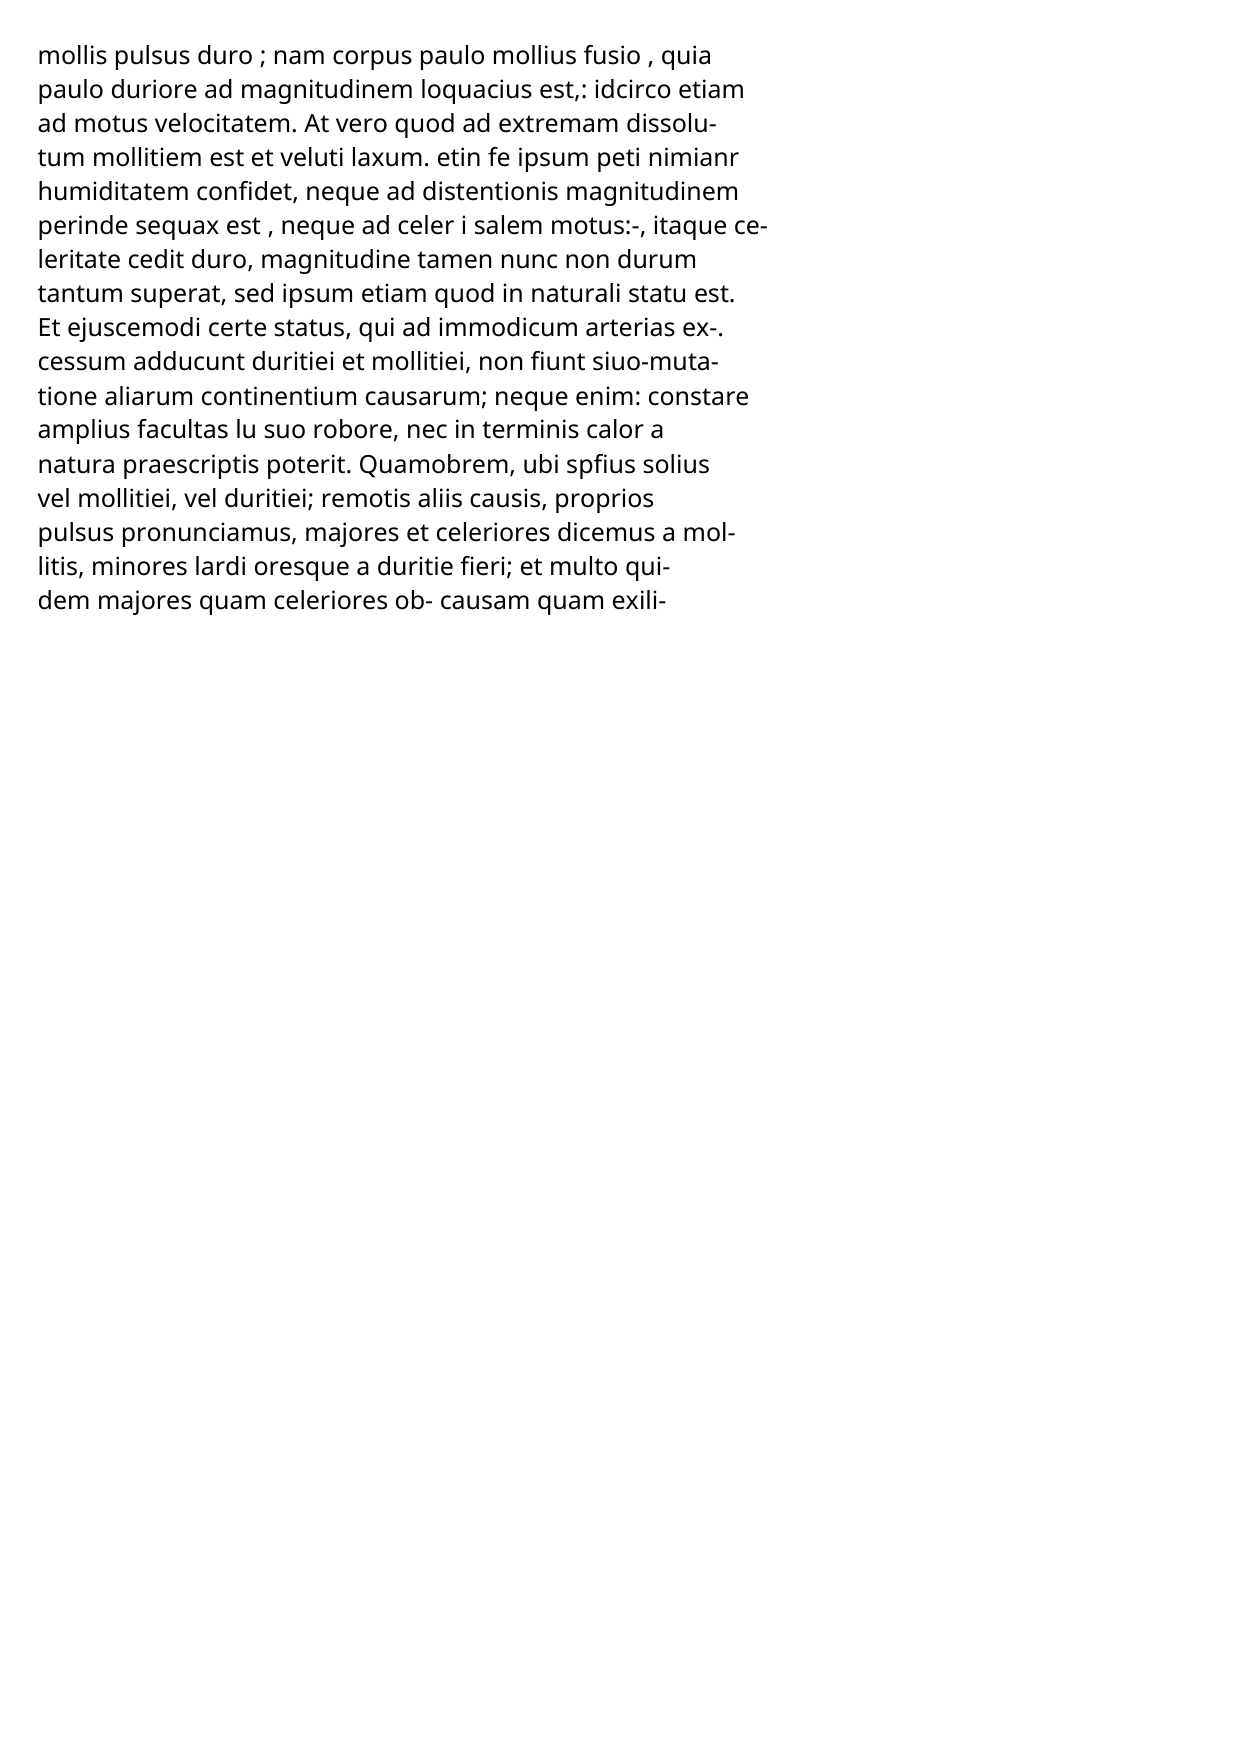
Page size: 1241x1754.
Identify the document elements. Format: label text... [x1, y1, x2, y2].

text mollis pulsus duro ; nam corpus paulo mollius fusio , quia paulo duriore ad magnitudinem loquacius est,: idcirco etiam ad motus velocitatem. At vero quod ad extremam dissolu- tum mollitiem est et veluti laxum. etin fe ipsum peti nimianr humiditatem confidet, neque ad distentionis magnitudinem perinde sequax est , neque ad celer i salem motus:-, itaque ce- leritate cedit duro, magnitudine tamen nunc non durum tantum superat, sed ipsum etiam quod in naturali statu est. Et ejuscemodi certe status, qui ad immodicum arterias ex-. cessum adducunt duritiei et mollitiei, non fiunt siuo-muta- tione aliarum continentium causarum; neque enim: constare amplius facultas lu suo robore, nec in terminis calor a natura praescriptis poterit. Quamobrem, ubi spfius solius vel mollitiei, vel duritiei; remotis aliis causis, proprios pulsus pronunciamus, majores et celeriores dicemus a mol- litis, minores lardi oresque a duritie fieri; et multo qui- dem majores quam celeriores ob- causam quam exili- [37, 37, 1203, 617]
